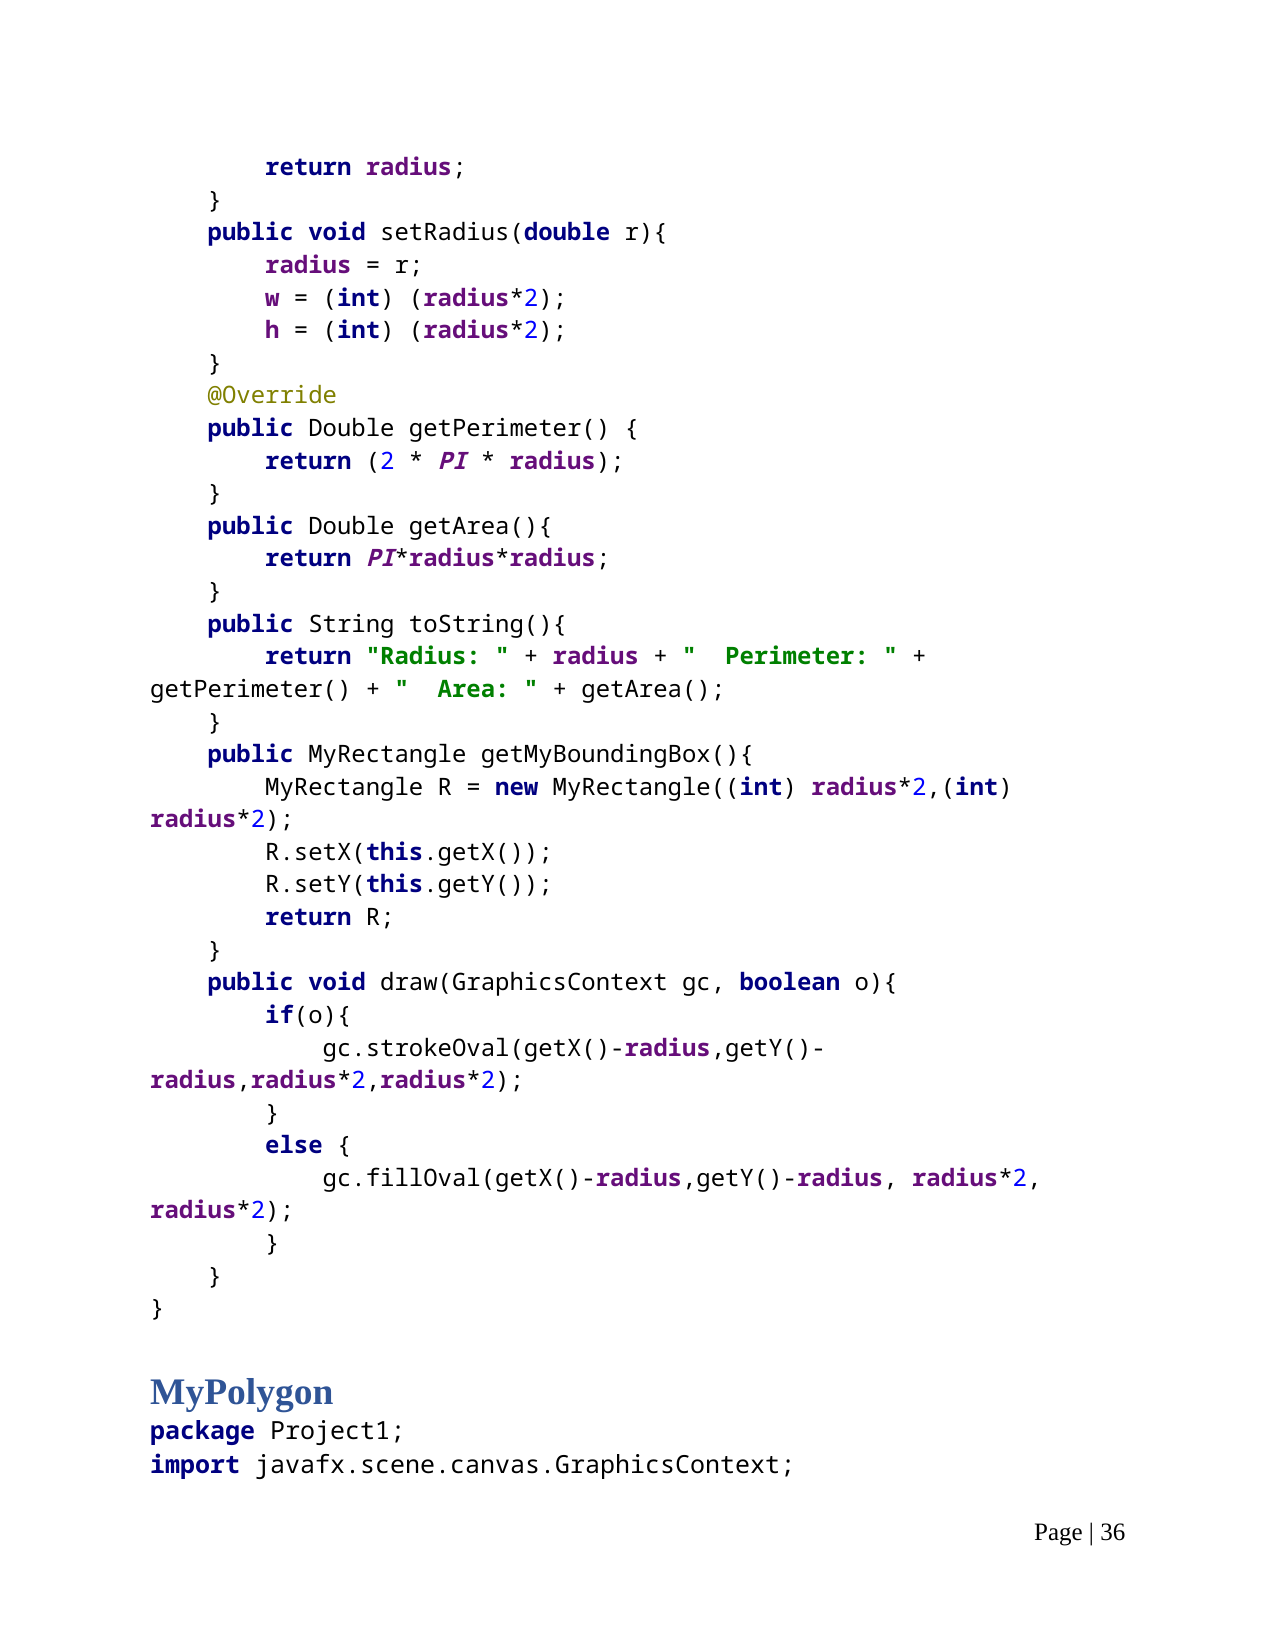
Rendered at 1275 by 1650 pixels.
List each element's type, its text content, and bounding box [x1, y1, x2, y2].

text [150, 1412, 1125, 1480]
subtitle MyPolygon [150, 1369, 1125, 1412]
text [150, 150, 1125, 1324]
